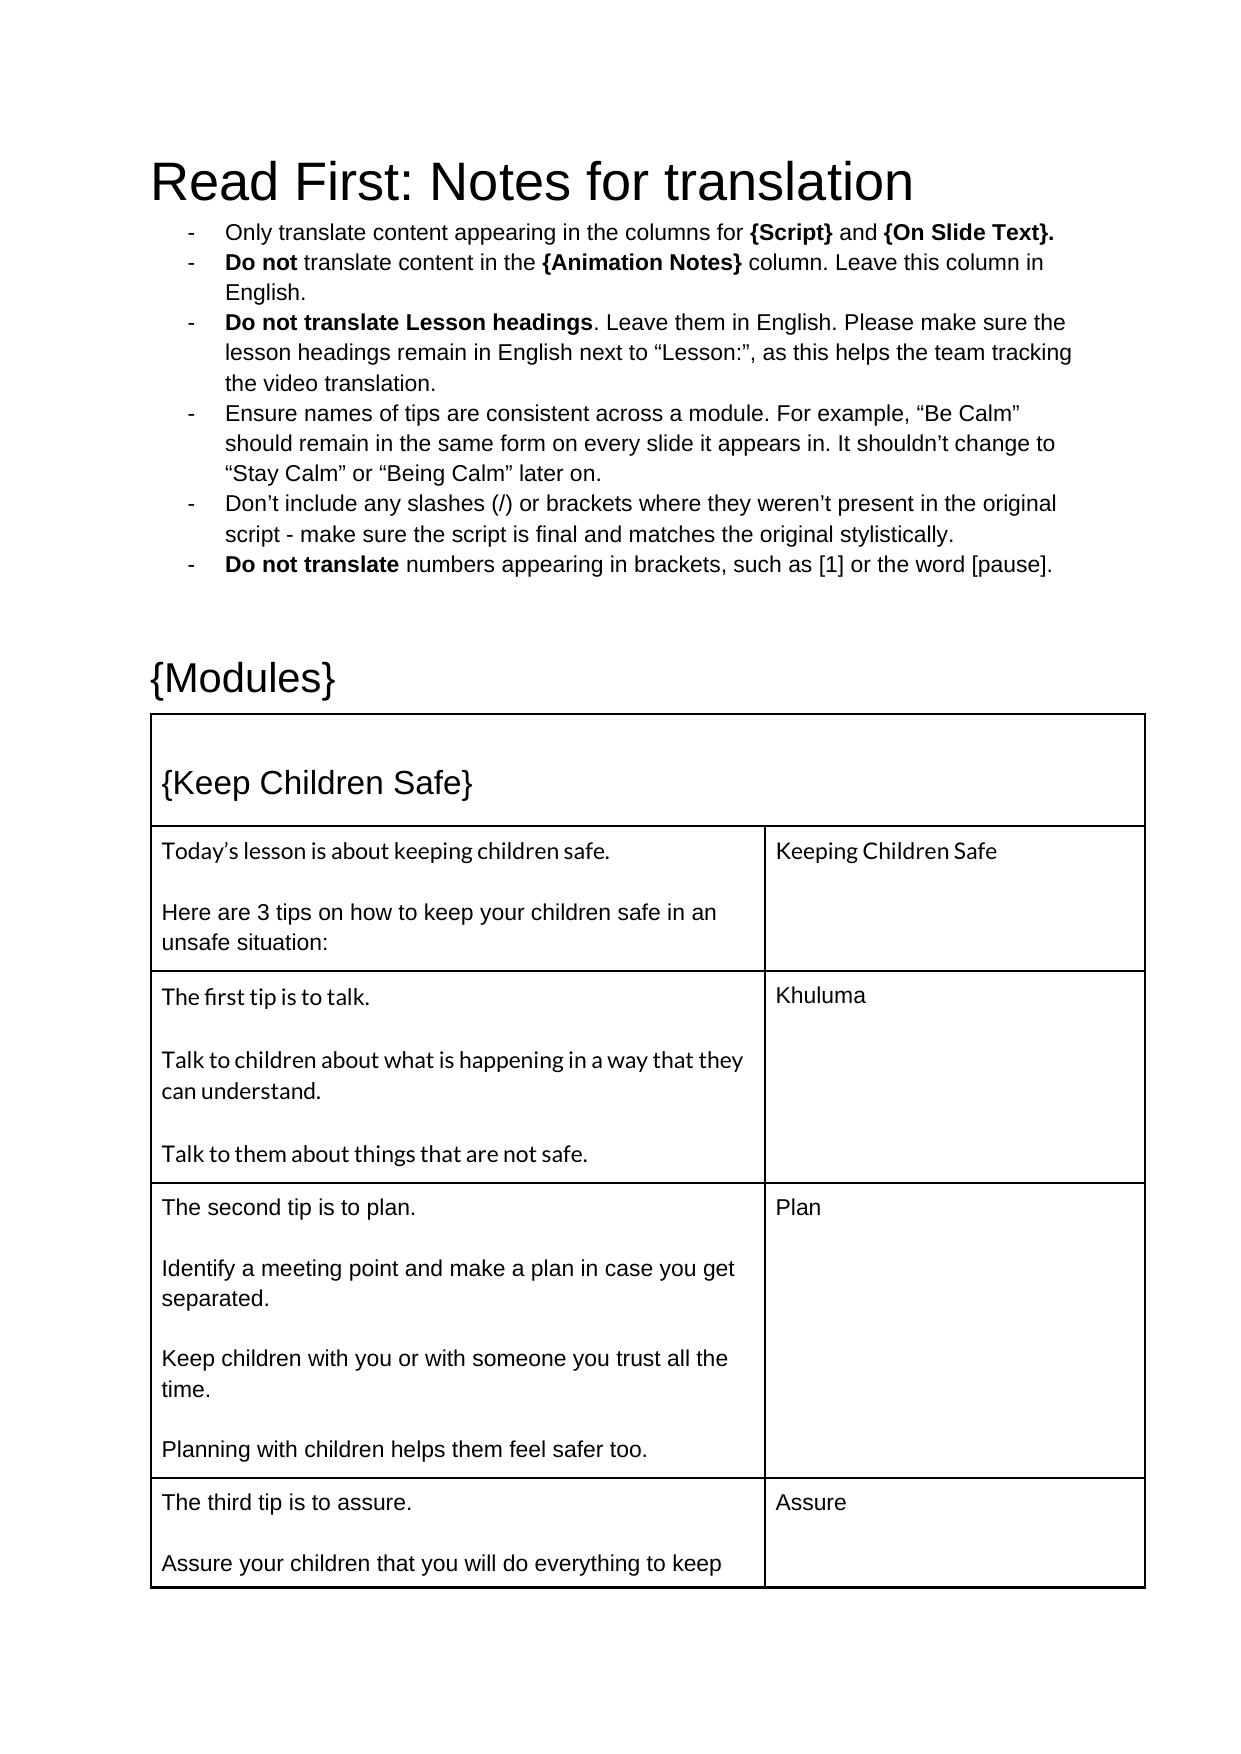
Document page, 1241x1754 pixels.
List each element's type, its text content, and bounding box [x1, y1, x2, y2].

table_cell Assure [766, 1479, 1144, 1586]
subtitle {Modules} [150, 653, 1090, 701]
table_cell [152, 1479, 764, 1586]
table_cell The second tip is to plan. Identify a meeting point and make a plan in case you get separated. Keep children with you or with someone you trust all the time. Planning with children helps them feel safer too. [152, 1184, 764, 1477]
title Read First: Notes for translation [150, 150, 1090, 212]
table_header {Keep Children Safe} [152, 715, 1144, 825]
list Do not translate Lesson headings. Leave them in English. Please make sure the lesson headings remain in English next to “Lesson:”, as this helps the team tracking the video translation. [187, 309, 1090, 396]
list Do not translate content in the {Animation Notes} column. Leave this column in English. [187, 249, 1090, 305]
list Do not translate numbers appearing in brackets, such as [1] or the word [pause]. [187, 551, 1090, 577]
table_cell The first tip is to talk. Talk to children about what is happening in a way that they can understand. Talk to them about things that are not safe. [152, 972, 764, 1182]
table_cell Khuluma [766, 972, 1144, 1182]
table_cell Plan [766, 1184, 1144, 1477]
table_cell Today’s lesson is about keeping children safe. Here are 3 tips on how to keep your children safe in an unsafe situation: [152, 827, 764, 970]
list Ensure names of tips are consistent across a module. For example, “Be Calm” should remain in the same form on every slide it appears in. It shouldn’t change to “Stay Calm” or “Being Calm” later on. [187, 400, 1090, 487]
list Only translate content appearing in the columns for {Script} and {On Slide Text}. [187, 218, 1090, 245]
table_cell Keeping Children Safe [766, 827, 1144, 970]
list Don’t include any slashes (/) or brackets where they weren’t present in the original script - make sure the script is final and matches the original stylistically. [187, 490, 1090, 547]
